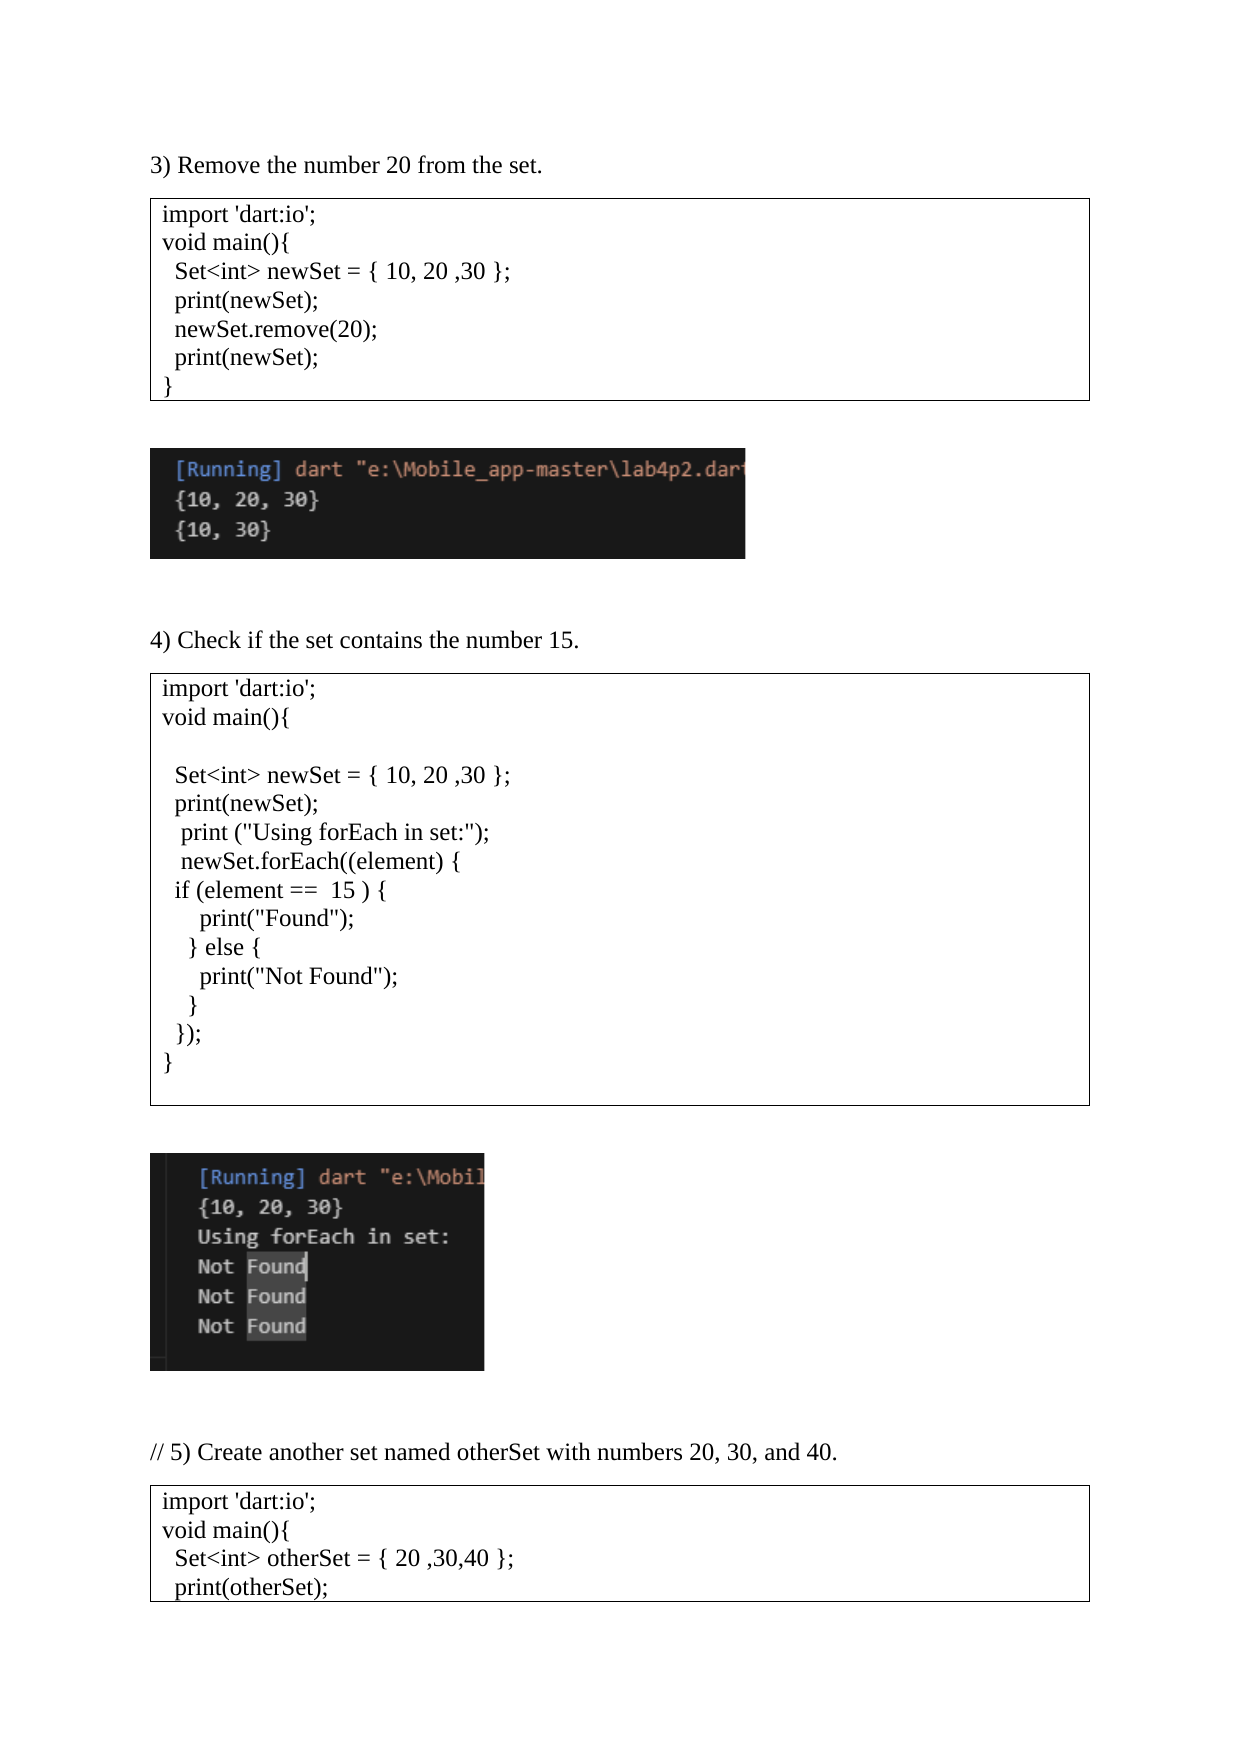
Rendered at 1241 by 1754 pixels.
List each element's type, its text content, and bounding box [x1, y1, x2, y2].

table_header import 'dart:io'; void main(){ Set<int> newSet = { 10, 20 ,30 }; print(newSet); print ("Using forEach in set:"); newSet.forEach((element) { if (element == 15 ) { print("Found"); } else { print("Not Found"); } }); } [151, 674, 1089, 1105]
picture [150, 448, 746, 559]
text // 5) Create another set named otherSet with numbers 20, 30, and 40. [150, 1437, 1090, 1466]
picture [150, 1153, 485, 1371]
table_header import 'dart:io'; void main(){ Set<int> newSet = { 10, 20 ,30 }; print(newSet); newSet.remove(20); print(newSet); } [151, 199, 1089, 400]
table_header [151, 1486, 1089, 1601]
text 3) Remove the number 20 from the set. [150, 150, 1090, 179]
text 4) Check if the set contains the number 15. [150, 625, 1090, 653]
